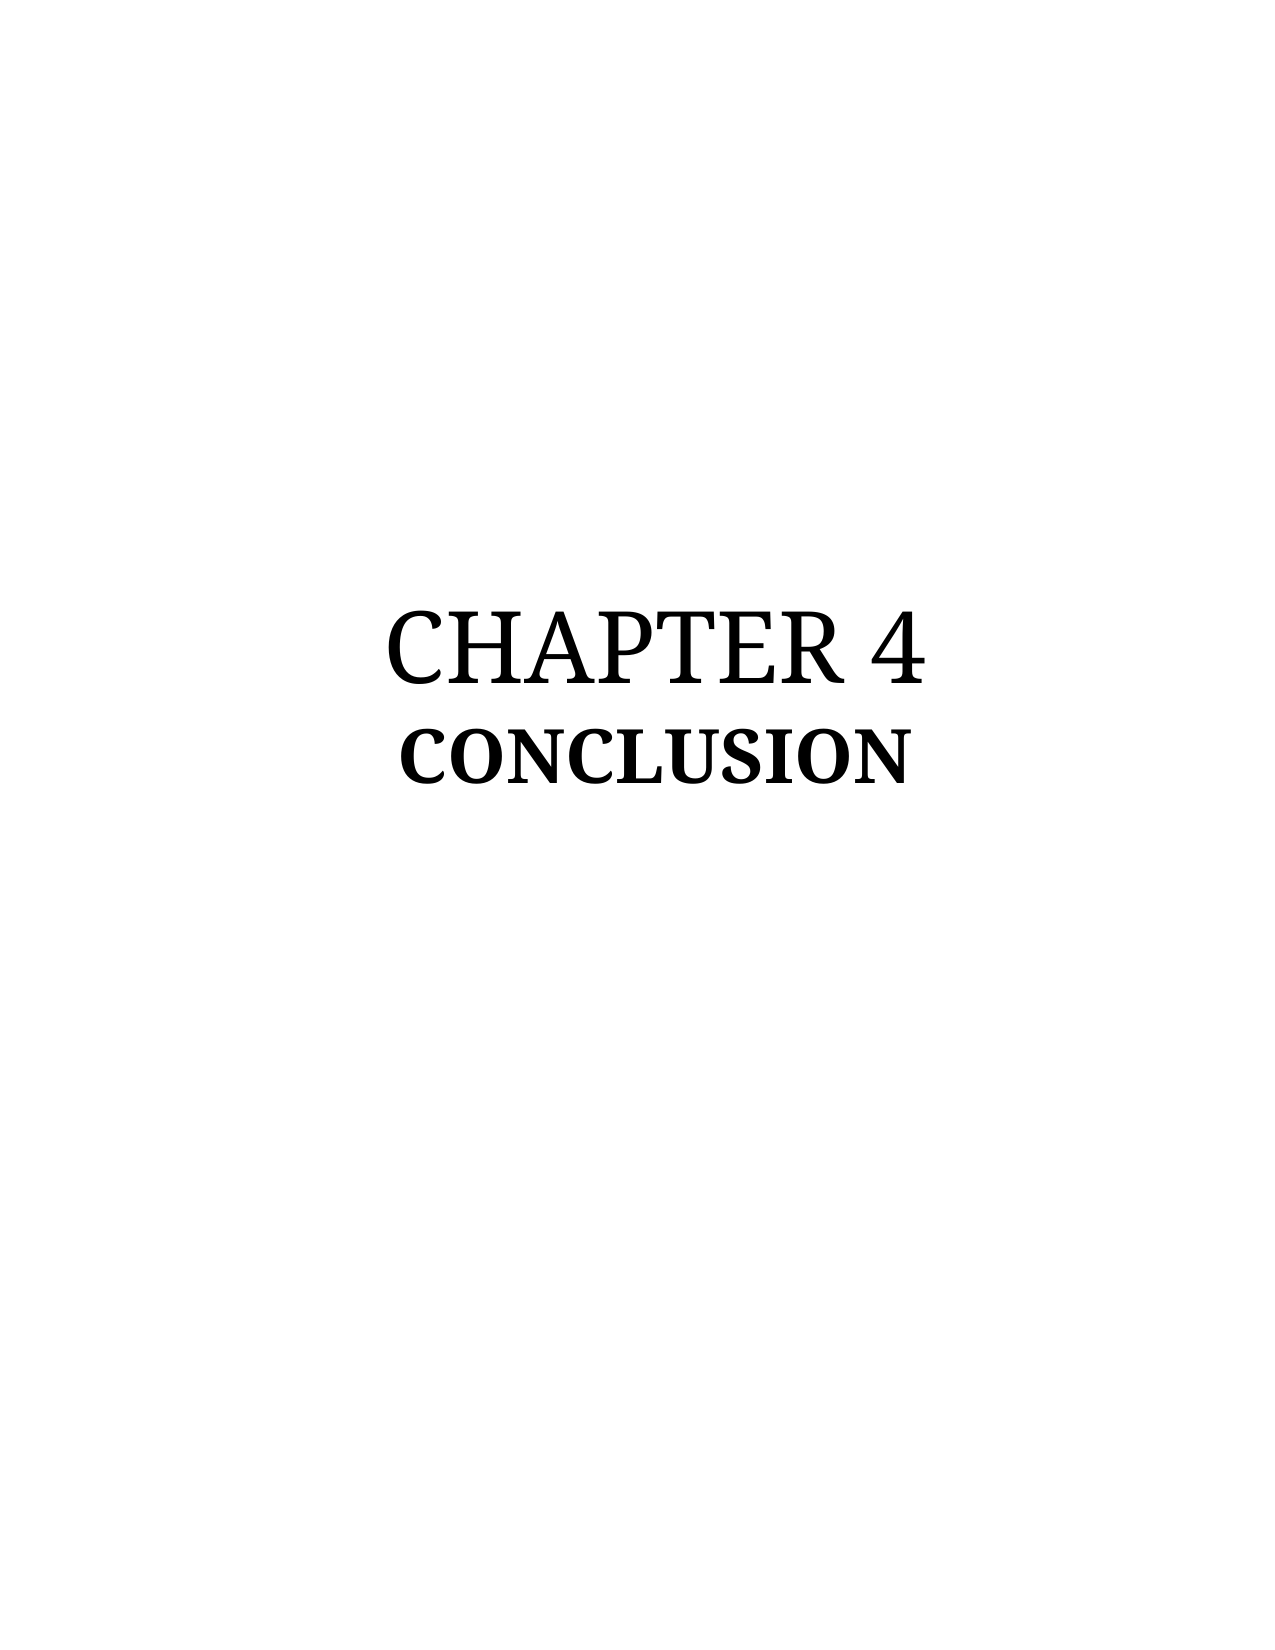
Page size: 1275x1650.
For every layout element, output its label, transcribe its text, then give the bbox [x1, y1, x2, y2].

subtitle CONCLUSION [199, 706, 1112, 803]
text CHAPTER 4 [198, 596, 1112, 706]
